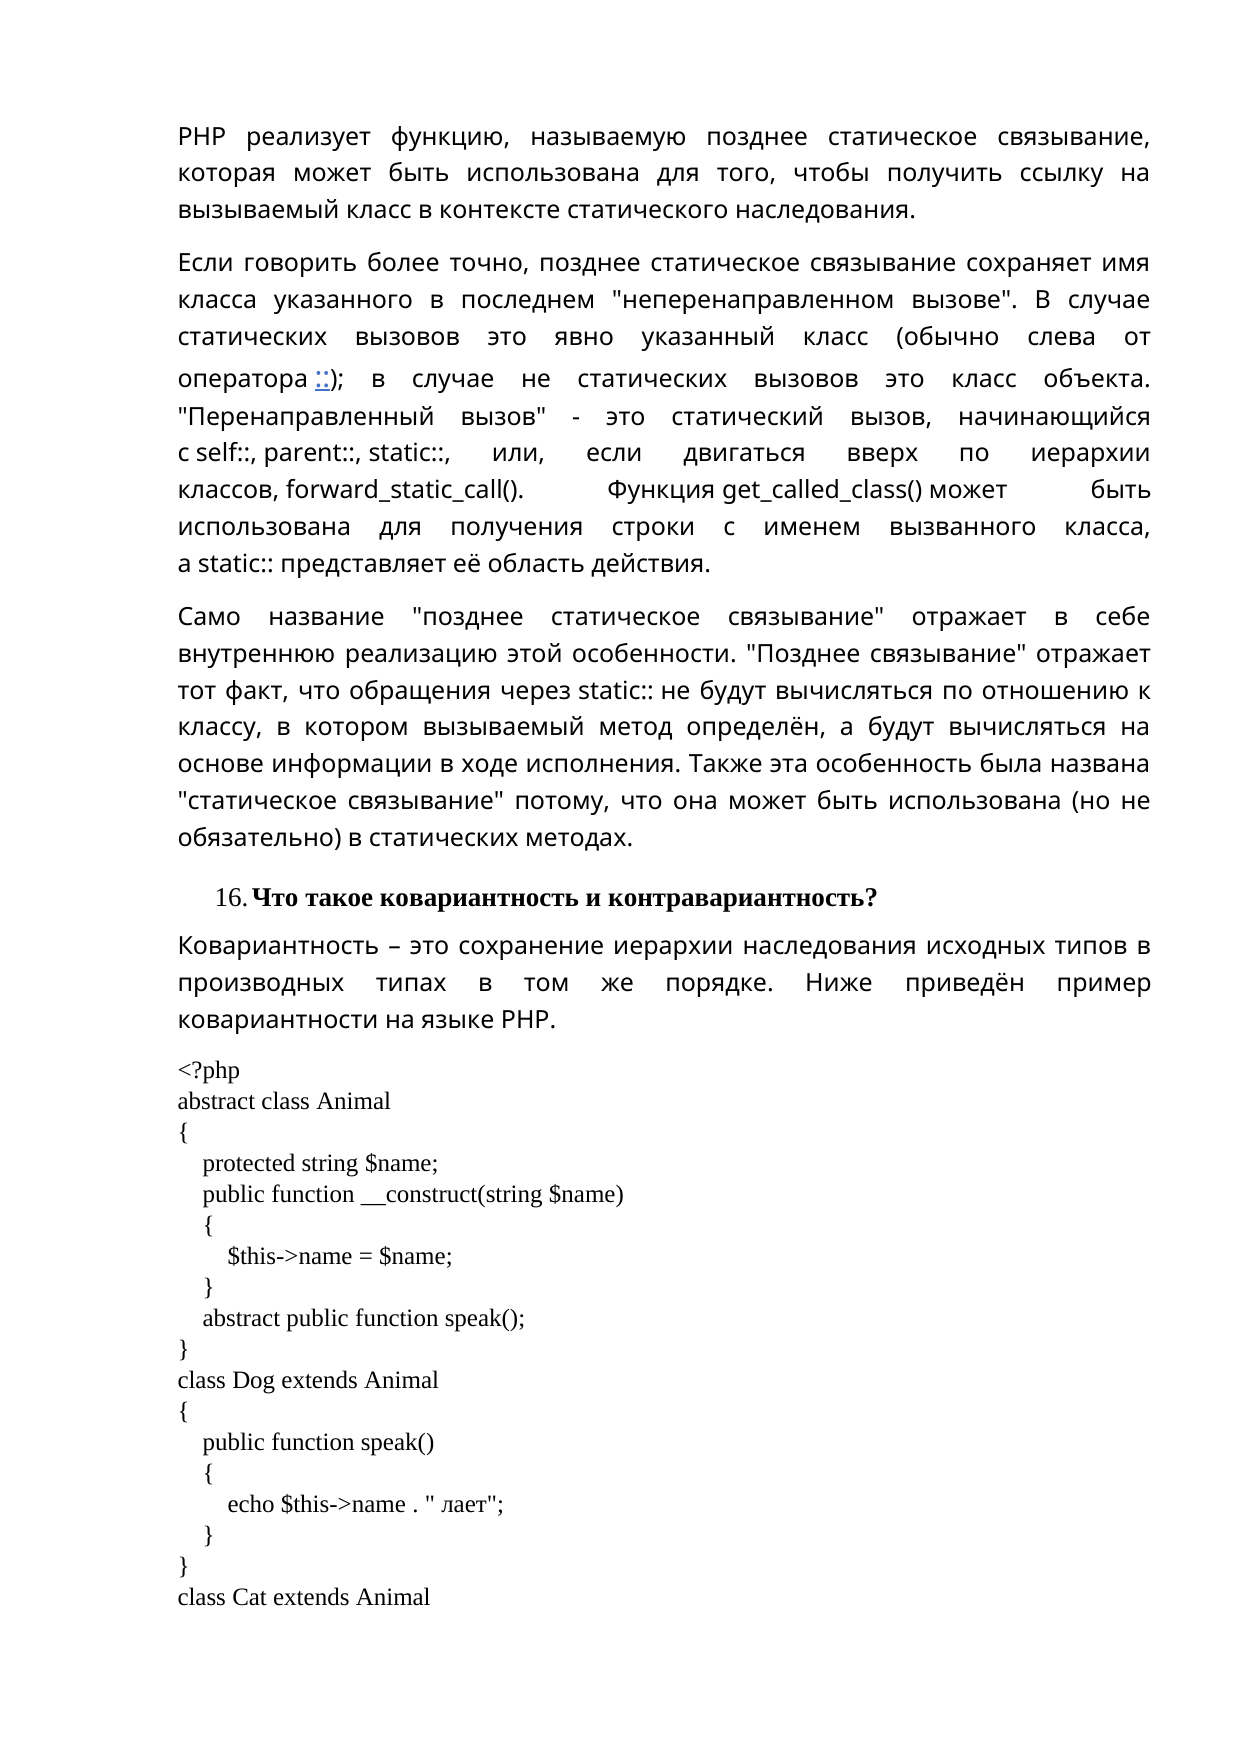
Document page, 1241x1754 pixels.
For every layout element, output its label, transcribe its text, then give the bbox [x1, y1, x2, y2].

text Если говорить более точно, позднее статическое связывание сохраняет имя класса указанного в последнем "неперенаправленном вызове". В случае статических вызовов это явно указанный класс (обычно слева от оператора ::); в случае не статических вызовов это класс объекта. "Перенаправленный вызов" - это статический вызов, начинающийся с self::, parent::, static::, или, если двигаться вверх по иерархии классов, forward_static_call(). Функция get_called_class() может быть использована для получения строки с именем вызванного класса, а static:: представляет её область действия. [177, 245, 1152, 579]
text Само название "позднее статическое связывание" отражает в себе внутреннюю реализацию этой особенности. "Позднее связывание" отражает тот факт, что обращения через static:: не будут вычисляться по отношению к классу, в котором вызываемый метод определён, а будут вычисляться на основе информации в ходе исполнения. Также эта особенность была названа "статическое связывание" потому, что она может быть использована (но не обязательно) в статических методах. [177, 599, 1152, 853]
text Ковариантность – это сохранение иерархии наследования исходных типов в производных типах в том же порядке. Ниже приведён пример ковариантности на языке PHP. [177, 928, 1152, 1035]
list Что такое ковариантность и контравариантность? [214, 881, 1152, 912]
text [177, 1055, 1152, 1611]
text PHP реализует функцию, называемую позднее статическое связывание, которая может быть использована для того, чтобы получить ссылку на вызываемый класс в контексте статического наследования. [177, 118, 1152, 226]
